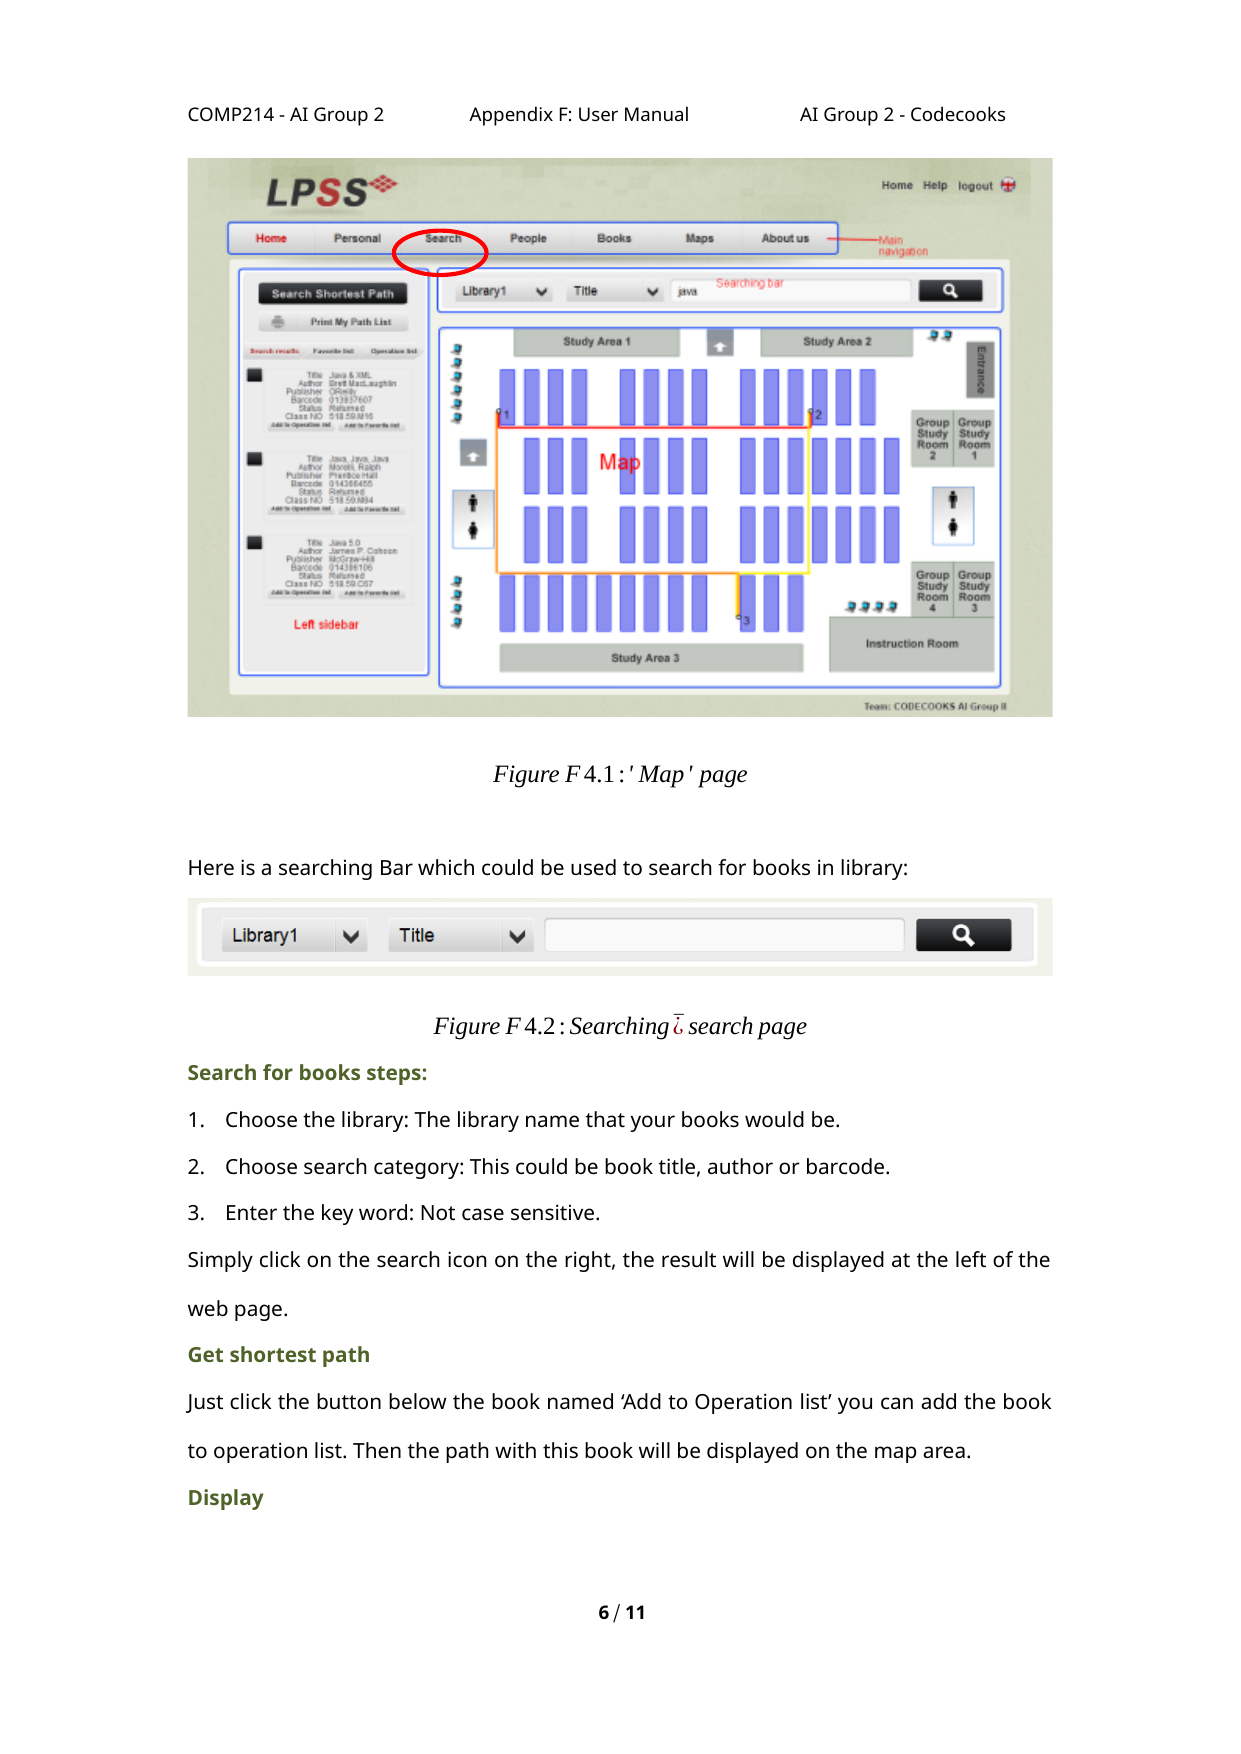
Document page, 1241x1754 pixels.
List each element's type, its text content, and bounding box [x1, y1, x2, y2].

text Search for books steps: [187, 1056, 1053, 1089]
list Choose search category: This could be book title, author or barcode. [187, 1150, 1053, 1182]
text Here is a searching Bar which could be used to search for books in library: [187, 851, 1053, 884]
text Display [187, 1481, 1053, 1513]
list Enter the key word: Not case sensitive. [187, 1196, 1053, 1229]
text Just click the button below the book named ‘Add to Operation list’ you can add the book to operation list. Then the path with this book will be displayed on the map area. [187, 1385, 1053, 1466]
picture [187, 158, 1053, 717]
picture [187, 898, 1053, 976]
text Simply click on the search icon on the right, the result will be displayed at the left of the web page. [187, 1243, 1053, 1324]
list Choose the library: The library name that your books would be. [187, 1103, 1053, 1136]
text Get shortest path [187, 1338, 1053, 1371]
